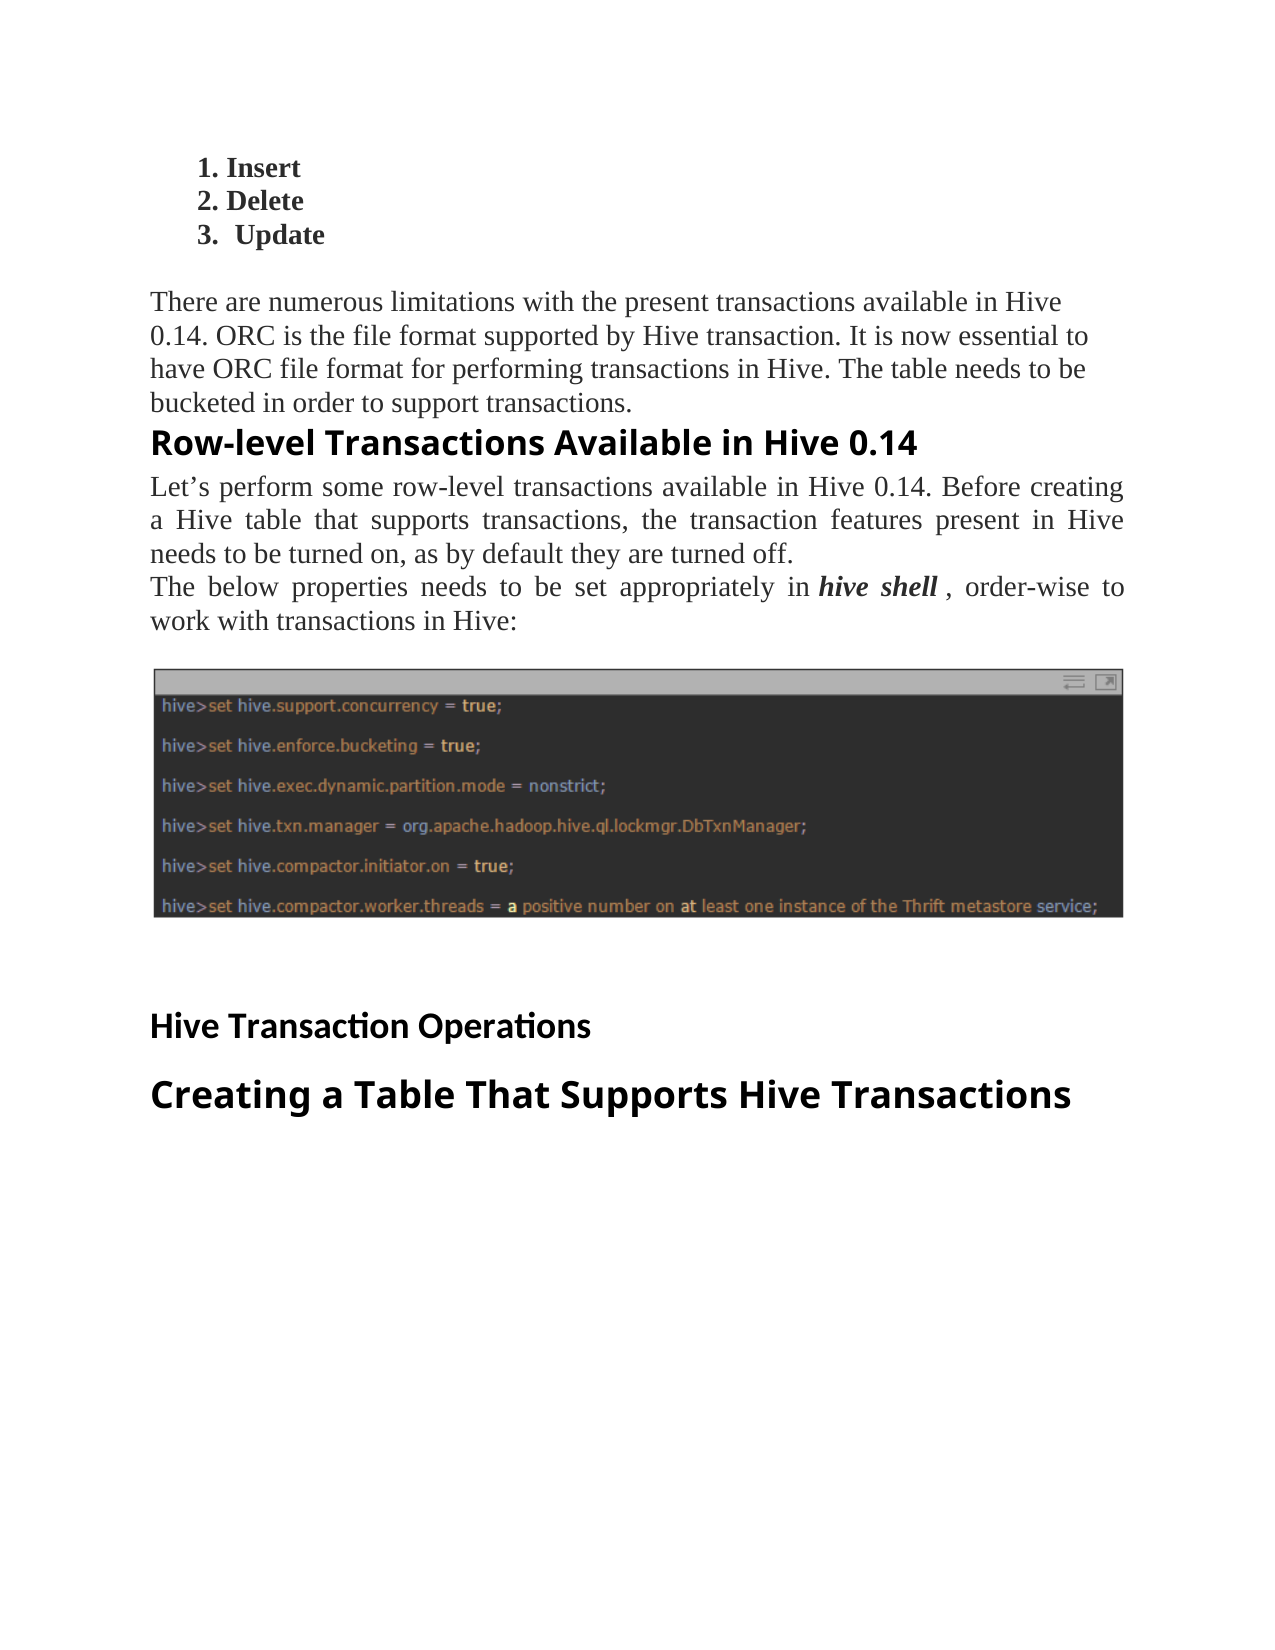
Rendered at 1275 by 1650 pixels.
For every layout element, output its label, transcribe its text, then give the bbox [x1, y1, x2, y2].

text Let’s perform some row-level transactions available in Hive 0.14. Before creating a Hive table that supports transactions, the transaction features present in Hive needs to be turned on, as by default they are turned off. [150, 469, 1125, 569]
subtitle Row-level Transactions Available in Hive 0.14 [150, 418, 1125, 465]
subtitle Creating a Table That Supports Hive Transactions [150, 1069, 1125, 1120]
text 2. Delete [197, 183, 1125, 217]
picture [150, 665, 1125, 919]
text The below properties needs to be set appropriately in hive shell , order-wise to work with transactions in Hive: [150, 569, 1125, 637]
text There are numerous limitations with the present transactions available in Hive 0.14. ORC is the file format supported by Hive transaction. It is now essential to have ORC file format for performing transactions in Hive. The table needs to be bucketed in order to support transactions. [150, 284, 1125, 418]
text Hive Transaction Operations [150, 1002, 1125, 1048]
list Update [197, 217, 1125, 251]
text 1. Insert [150, 150, 1125, 183]
